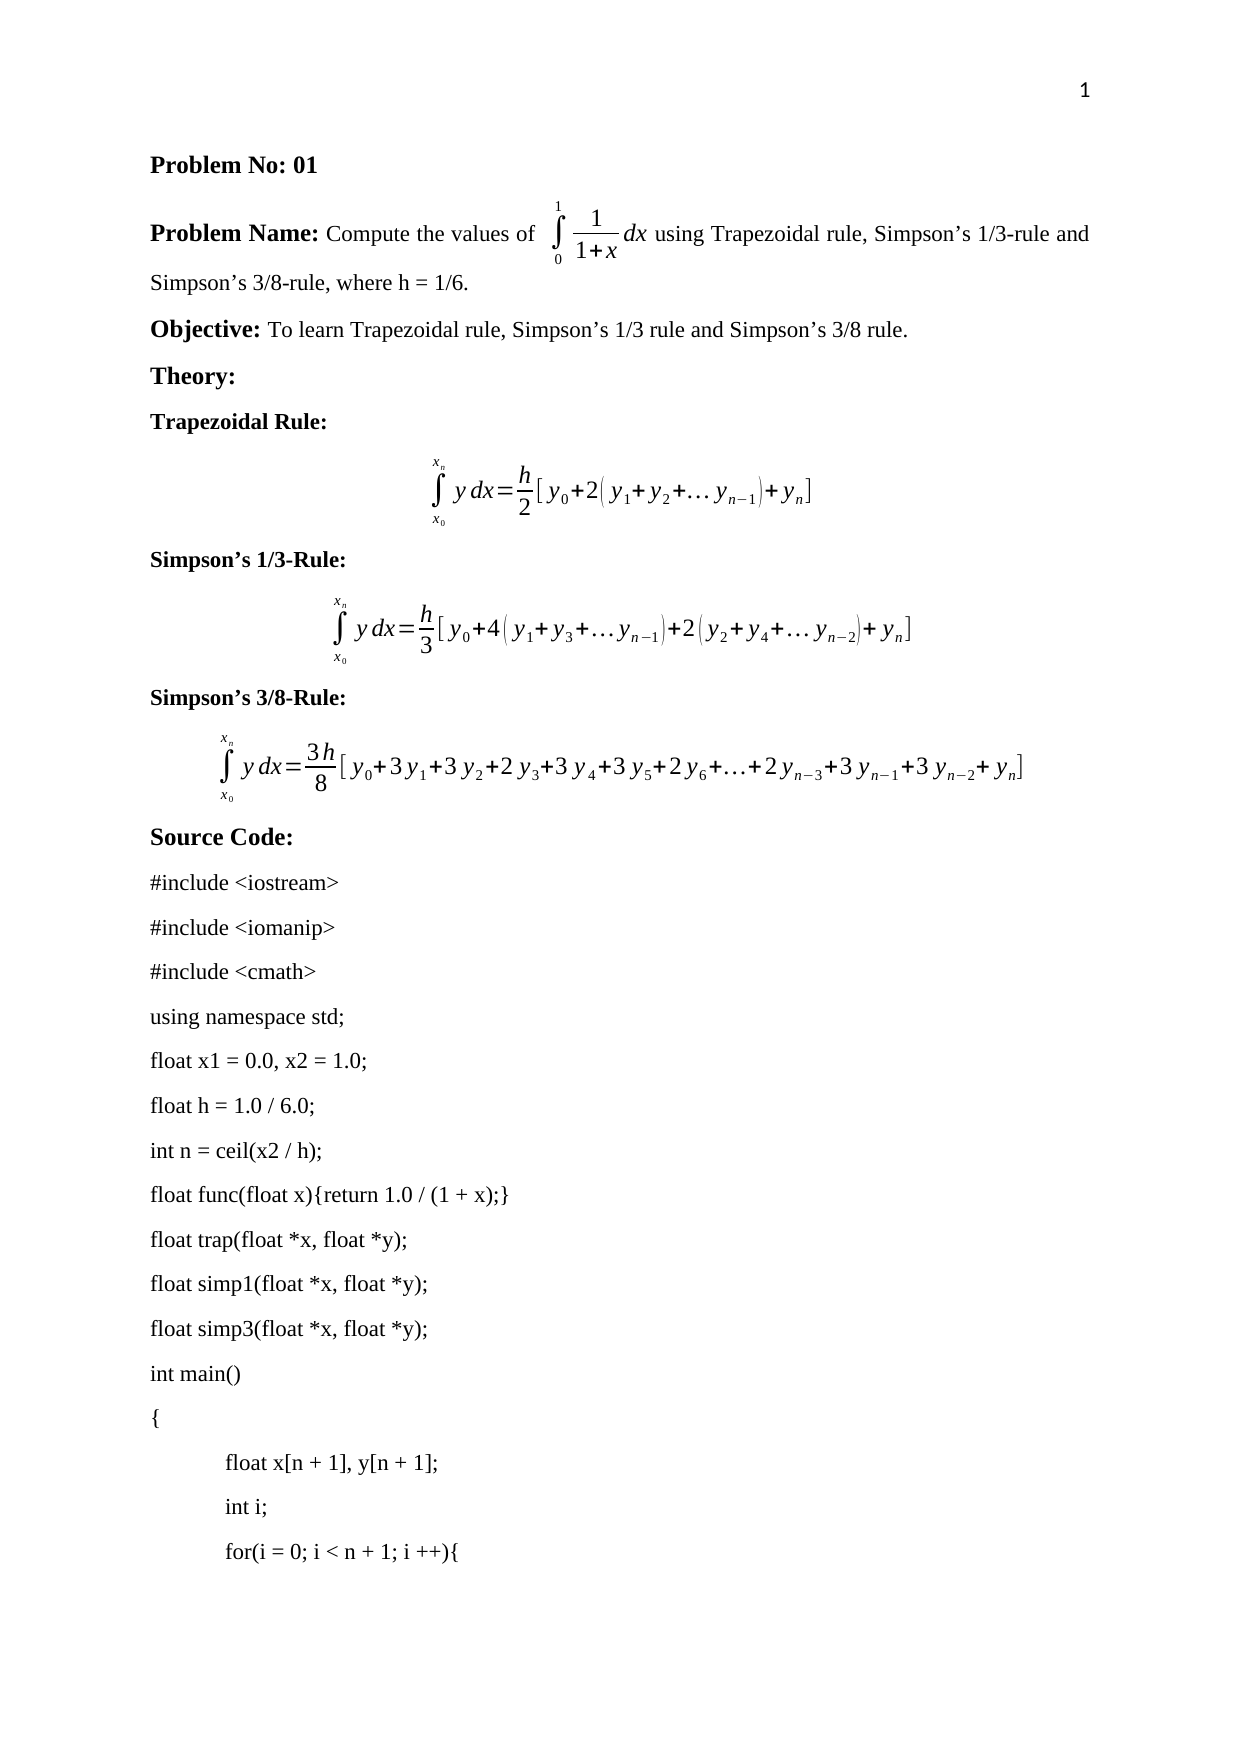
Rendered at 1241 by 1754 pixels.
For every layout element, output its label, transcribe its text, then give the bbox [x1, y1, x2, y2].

text float simp3(float *x, float *y); [150, 1315, 1090, 1341]
text Problem No: 01 [150, 150, 1090, 179]
text float x[n + 1], y[n + 1]; [150, 1449, 1090, 1475]
text Simpson’s 1/3-Rule: [150, 546, 1090, 572]
text using namespace std; [150, 1003, 1090, 1029]
text float x1 = 0.0, x2 = 1.0; [150, 1048, 1090, 1074]
text for(i = 0; i < n + 1; i ++){ [150, 1538, 1090, 1564]
text #include <iostream> [150, 869, 1090, 896]
text int i; [150, 1493, 1090, 1520]
text float h = 1.0 / 6.0; [150, 1092, 1090, 1118]
text Source Code: [150, 822, 1090, 851]
text float simp1(float *x, float *y); [150, 1271, 1090, 1297]
text float func(float x){return 1.0 / (1 + x);} [150, 1181, 1090, 1208]
text Simpson’s 3/8-Rule: [150, 684, 1090, 711]
text #include <cmath> [150, 958, 1090, 985]
text int n = ceil(x2 / h); [150, 1137, 1090, 1163]
text float trap(float *x, float *y); [150, 1226, 1090, 1252]
text int main() [150, 1360, 1090, 1386]
text Theory: [150, 361, 1090, 390]
text Objective: To learn Trapezoidal rule, Simpson’s 1/3 rule and Simpson’s 3/8 rule. [150, 314, 1090, 343]
text #include <iomanip> [150, 914, 1090, 940]
text { [150, 1404, 1090, 1431]
text Trapezoidal Rule: [150, 408, 1090, 434]
text Problem Name: Compute the values of using Trapezoidal rule, Simpson’s 1/3-rule and Simpson’s 3/8-rule, where h = 1/6. [150, 197, 1090, 296]
